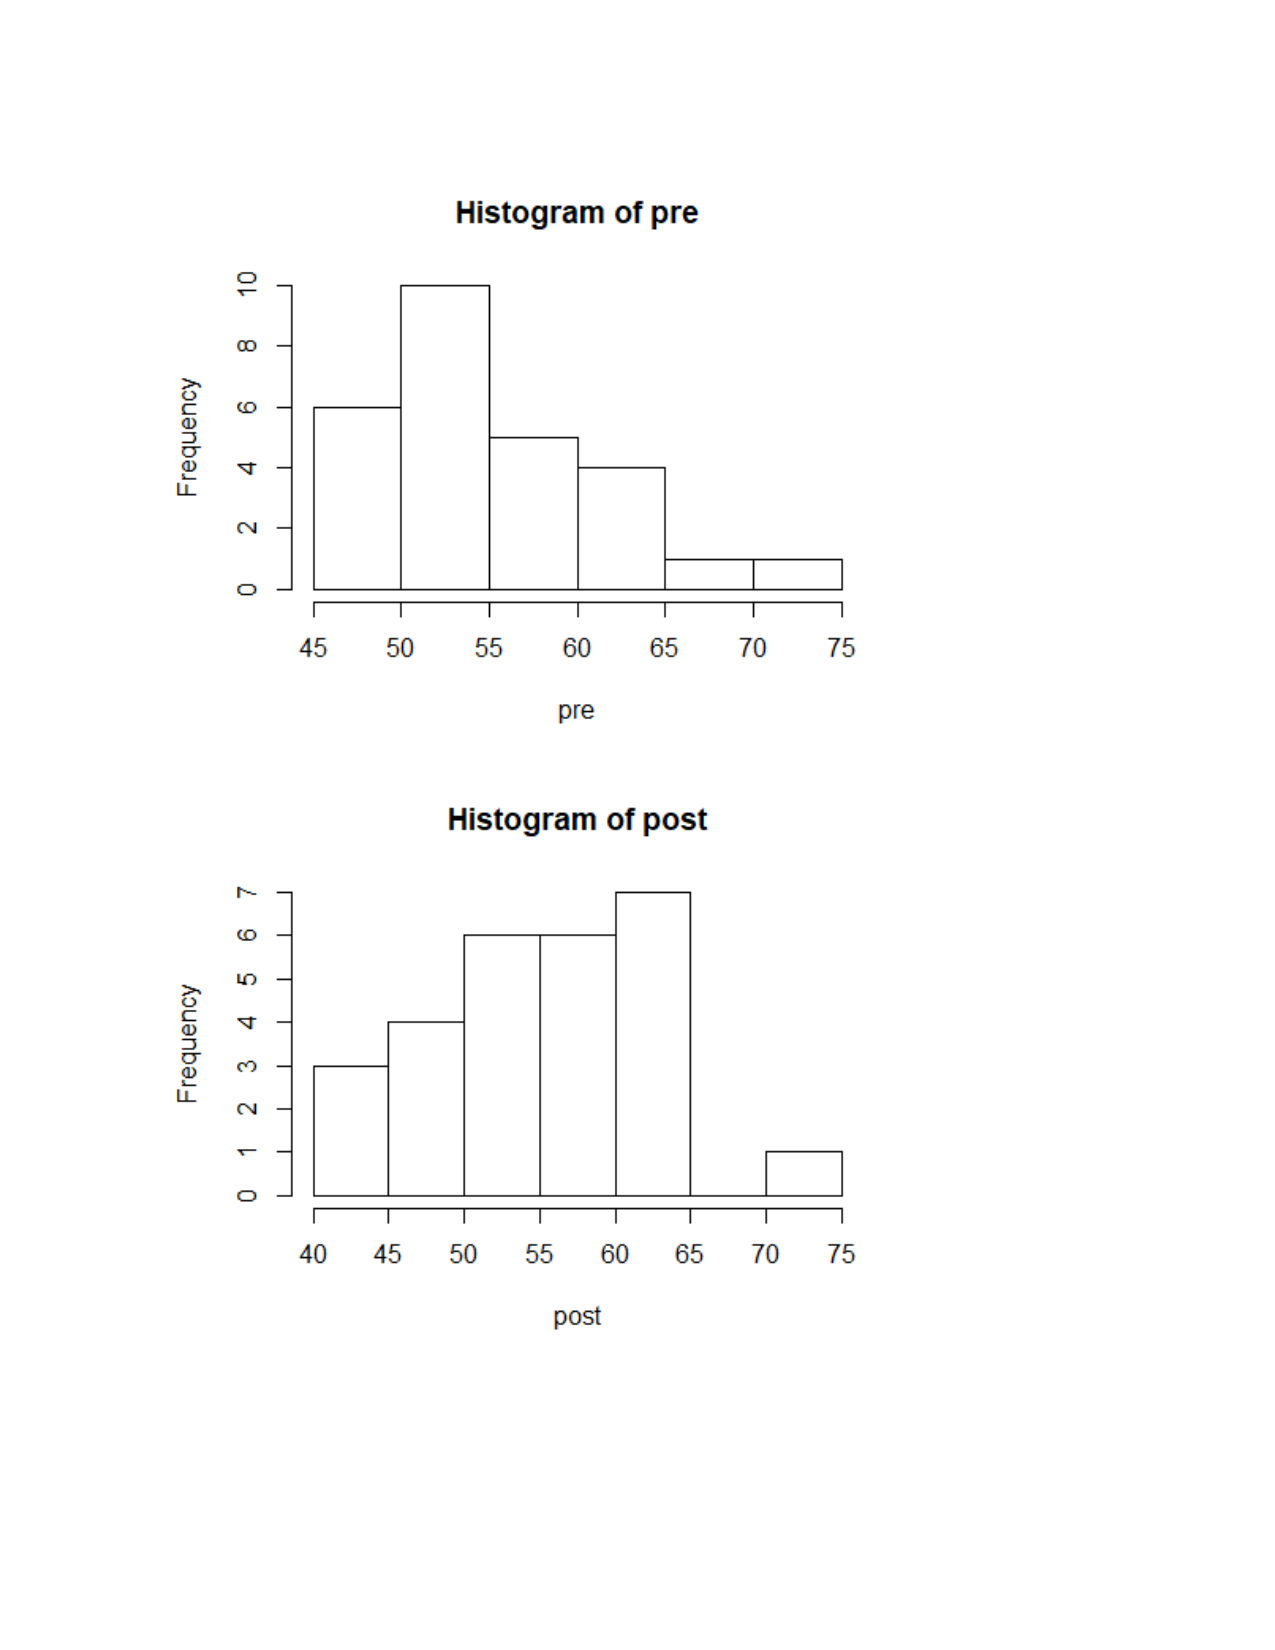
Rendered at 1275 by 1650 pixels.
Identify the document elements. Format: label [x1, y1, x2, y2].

picture [168, 150, 927, 1363]
